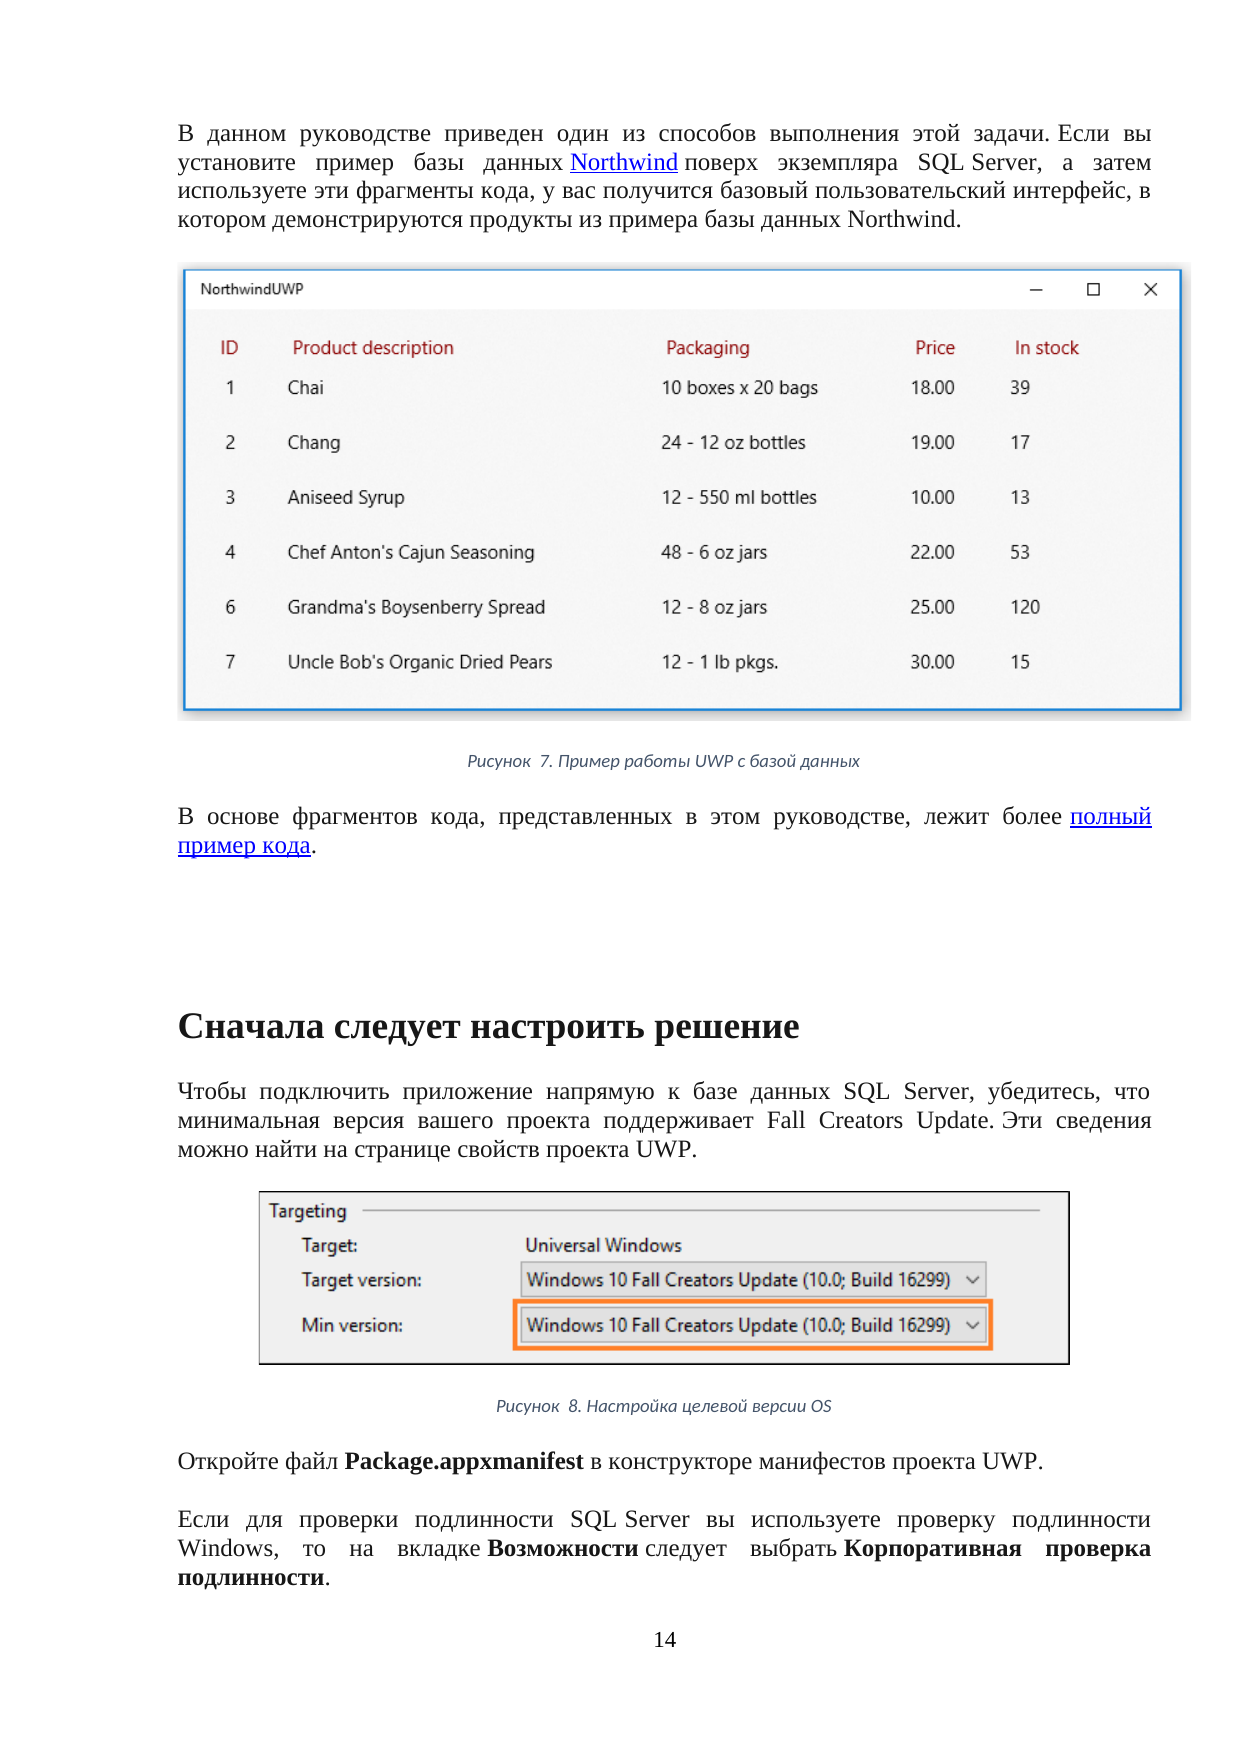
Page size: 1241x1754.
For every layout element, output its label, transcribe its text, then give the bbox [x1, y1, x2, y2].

picture [177, 262, 1192, 721]
text Рисунок 7. Пример работы UWP c базой данных [177, 749, 1152, 772]
text Сначала следует настроить решение [177, 1004, 1152, 1047]
picture [258, 1191, 1070, 1365]
text Если для проверки подлинности SQL Server вы используете проверку подлинности Windows, то на вкладке Возможности следует выбрать Корпоративная проверка подлинности. [177, 1504, 1152, 1590]
text В данном руководстве приведен один из способов выполнения этой задачи. Если вы установите пример базы данных Northwind поверх экземпляра SQL Server, а затем используете эти фрагменты кода, у вас получится базовый пользовательский интерфейс, в котором демонстрируются продукты из примера базы данных Northwind. [177, 118, 1152, 233]
text Чтобы подключить приложение напрямую к базе данных SQL Server, убедитесь, что минимальная версия вашего проекта поддерживает Fall Creators Update. Эти сведения можно найти на странице свойств проекта UWP. [177, 1076, 1152, 1162]
text В основе фрагментов кода, представленных в этом руководстве, лежит более полный пример кода. [177, 801, 1152, 859]
text Рисунок 8. Настройка целевой версии OS [177, 1394, 1152, 1417]
text Откройте файл Package.appxmanifest в конструкторе манифестов проекта UWP. [177, 1446, 1152, 1475]
